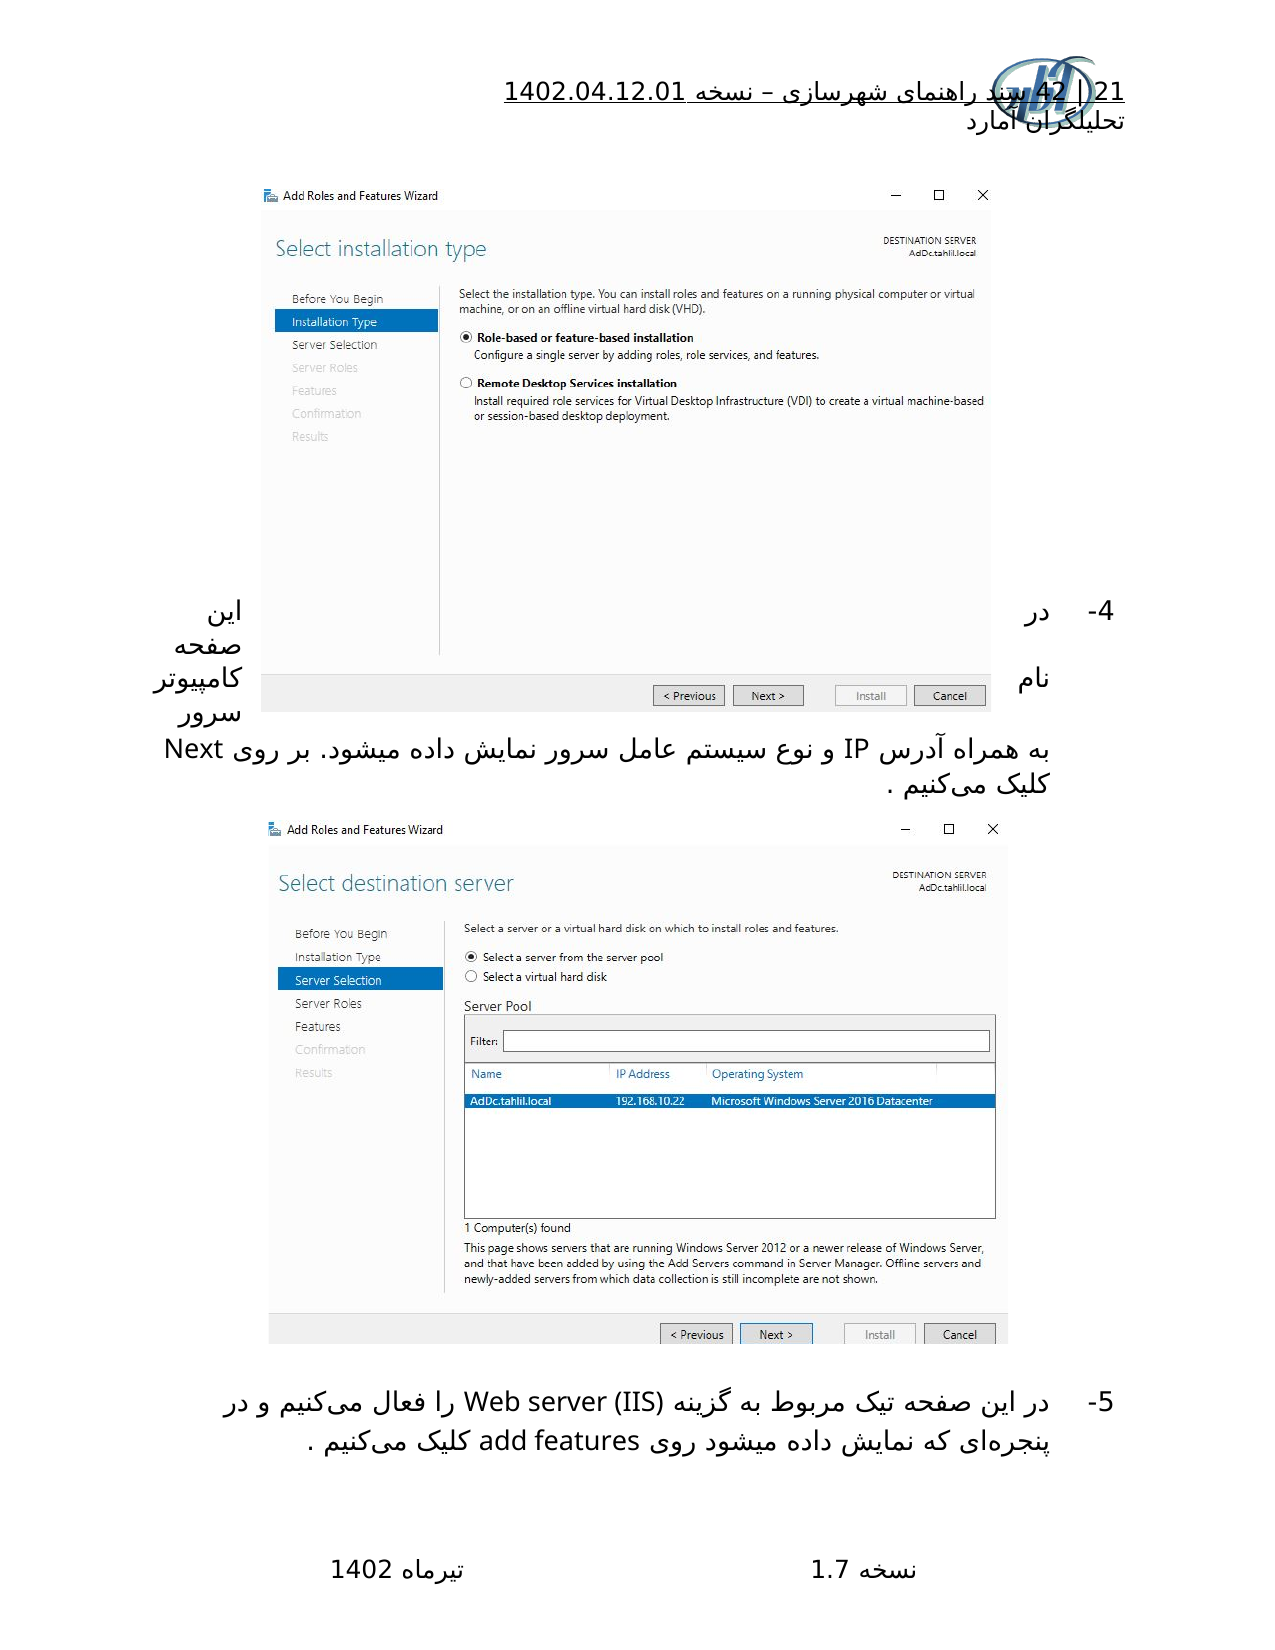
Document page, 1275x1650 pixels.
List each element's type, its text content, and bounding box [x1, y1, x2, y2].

list در این صفحه تیک مربوط به گزینه Web server (IIS) را فعال می‌کنیم و در پنجره‌ای که نمایش داده میشود روی add features کلیک می‌کنیم . [150, 1383, 1087, 1458]
picture [260, 189, 992, 711]
picture [977, 26, 1109, 102]
picture [267, 820, 1008, 1343]
picture [977, 103, 1109, 146]
list در این صفحه نام کامپیوتر سرور به همراه آدرس IP و نوع سیستم عامل سرور نمایش داده میشود. بر روی Next کلیک می‌کنیم . [150, 596, 1087, 800]
